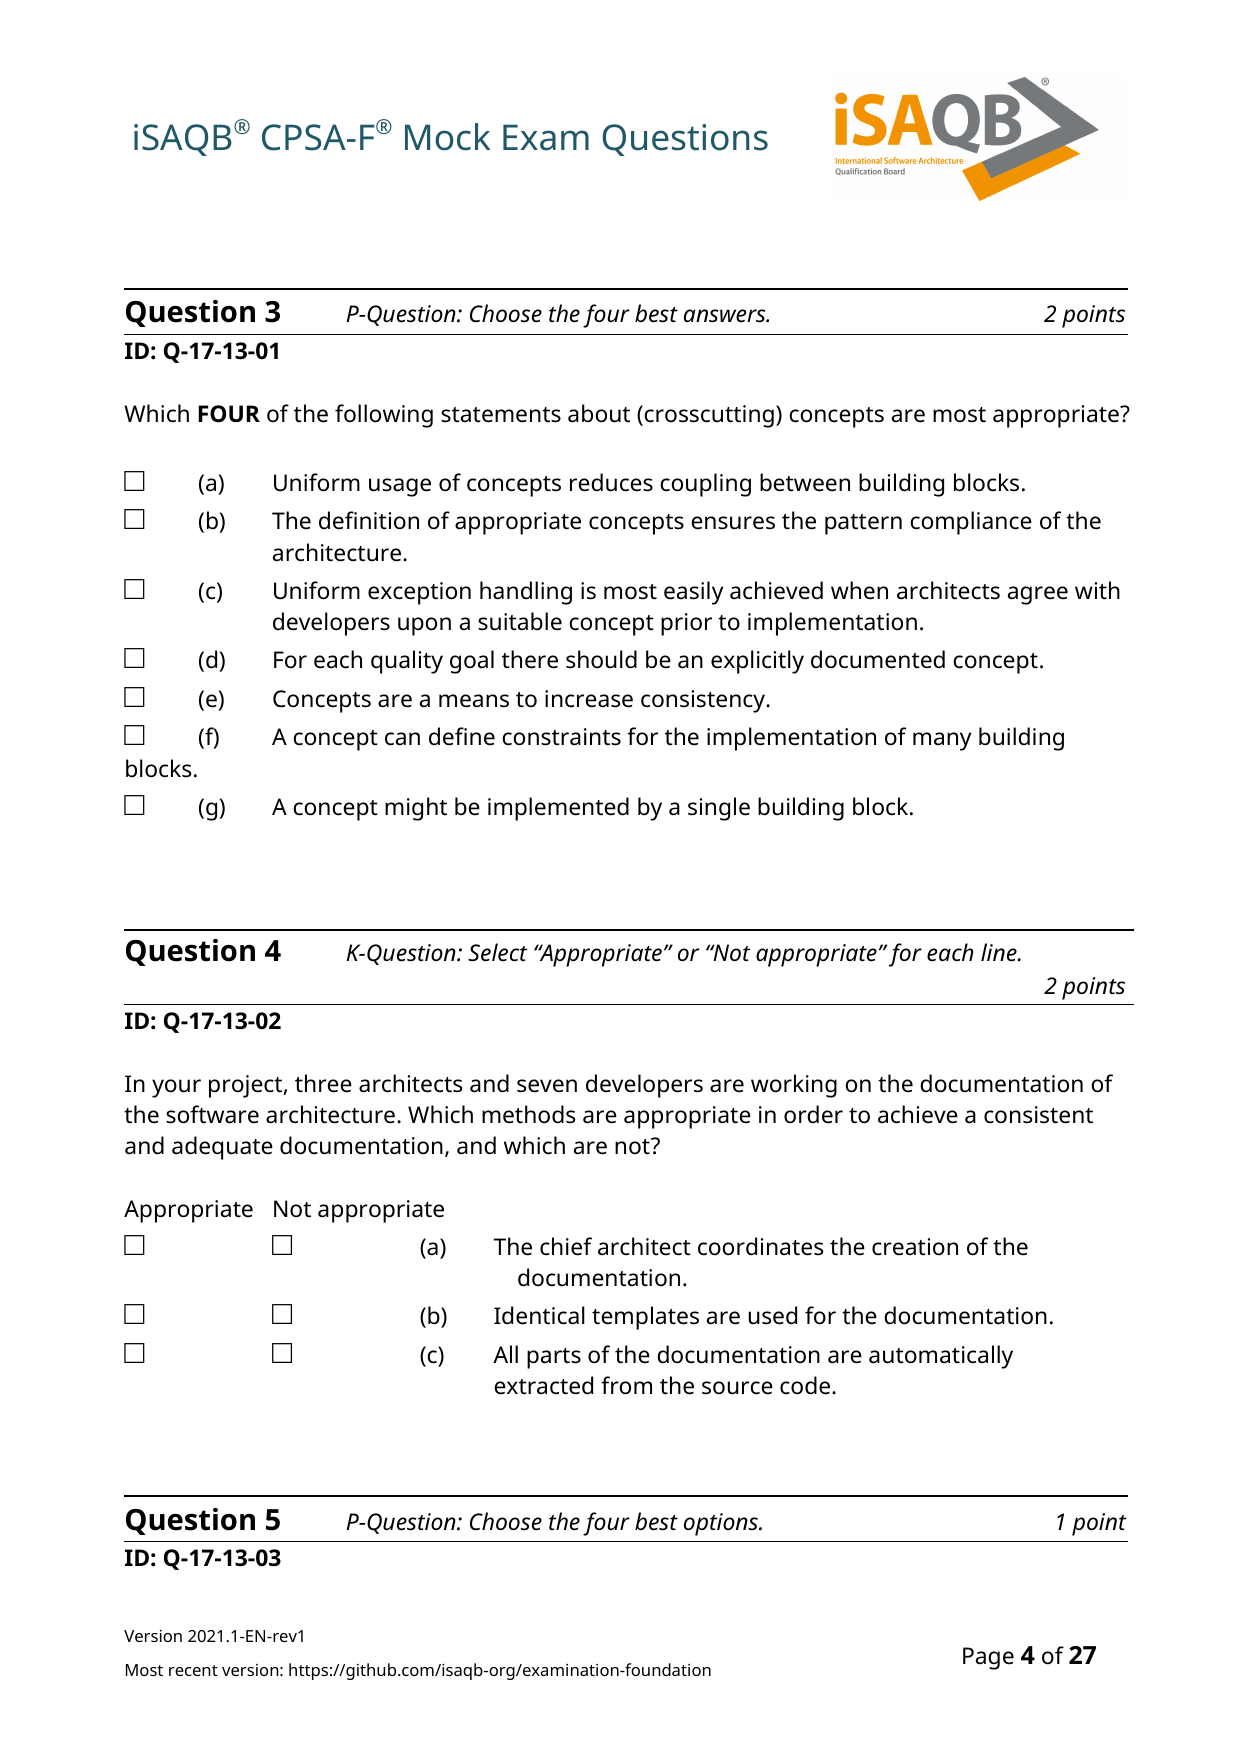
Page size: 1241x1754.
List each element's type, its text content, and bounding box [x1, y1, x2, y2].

text Appropriate Not appropriate [124, 1193, 1134, 1224]
text ID: Q-17-13-01 [124, 335, 1134, 366]
text developers upon a suitable concept prior to implementation. [198, 606, 1134, 638]
text Which FOUR of the following statements about (crosscutting) concepts are most appropriate? [124, 398, 1134, 429]
text □ (a) Uniform usage of concepts reduces coupling between building blocks. [124, 460, 1134, 498]
text □ □ (c) All parts of the documentation are automatically [124, 1332, 1134, 1370]
text architecture. [198, 537, 1134, 568]
text □ (b) The definition of appropriate concepts ensures the pattern compliance of the [124, 498, 1134, 537]
text □ (e) Concepts are a means to increase consistency. [124, 676, 1134, 714]
text □ (g) A concept might be implemented by a single building block. [124, 784, 1134, 822]
text Question 4 K-Question: Select “Appropriate” or “Not appropriate” for each line. [124, 931, 1134, 969]
text □ (c) Uniform exception handling is most easily achieved when architects agree with [124, 568, 1134, 606]
subtitle Question 5 P-Question: Choose the four best options. 1 point [124, 1497, 1128, 1541]
picture [831, 75, 1127, 201]
text In your project, three architects and seven developers are working on the documentation of the software architecture. Which methods are appropriate in order to achieve a consistent and adequate documentation, and which are not? [124, 1068, 1134, 1161]
text 2 points [124, 969, 1134, 1004]
text □ (f) A concept can define constraints for the implementation of many building blocks. [124, 714, 1134, 784]
text □ □ (b) Identical templates are used for the documentation. [124, 1293, 1134, 1332]
text □ (d) For each quality goal there should be an explicitly documented concept. [124, 638, 1134, 676]
text extracted from the source code. [419, 1370, 1134, 1401]
text □ □ (a) The chief architect coordinates the creation of the documentation. [124, 1224, 1134, 1293]
text ID: Q-17-13-03 [124, 1542, 1134, 1573]
text ID: Q-17-13-02 [124, 1005, 1134, 1036]
subtitle Question 3 P-Question: Choose the four best answers. 2 points [124, 290, 1128, 334]
